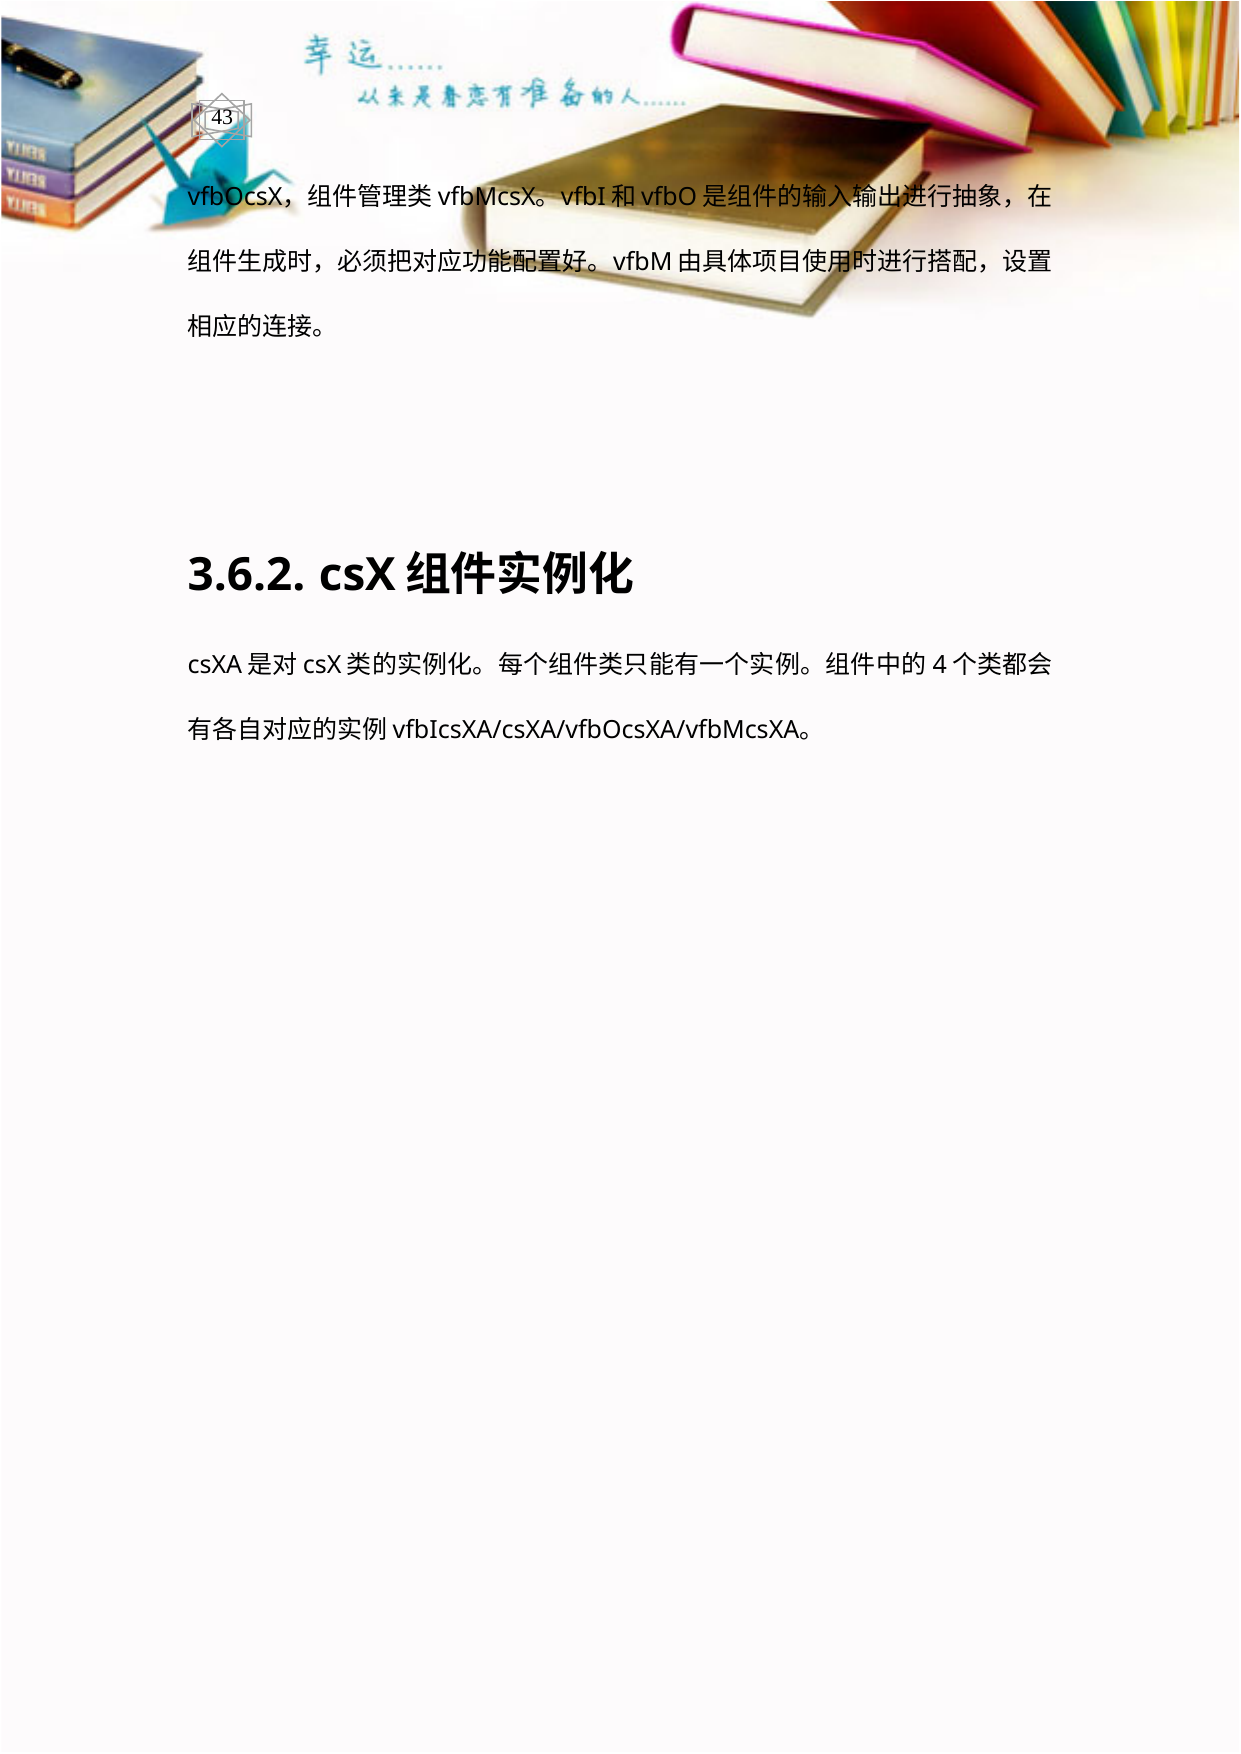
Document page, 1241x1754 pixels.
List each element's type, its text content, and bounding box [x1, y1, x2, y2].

text csXA是对csX类的实例化。每个组件类只能有一个实例。组件中的4个类都会有各自对应的实例vfbIcsXA/csXA/vfbOcsXA/vfbMcsXA。 [187, 630, 1053, 760]
picture [1, 1, 1240, 1752]
list csX组件实例化 [187, 521, 1053, 619]
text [187, 162, 1053, 357]
